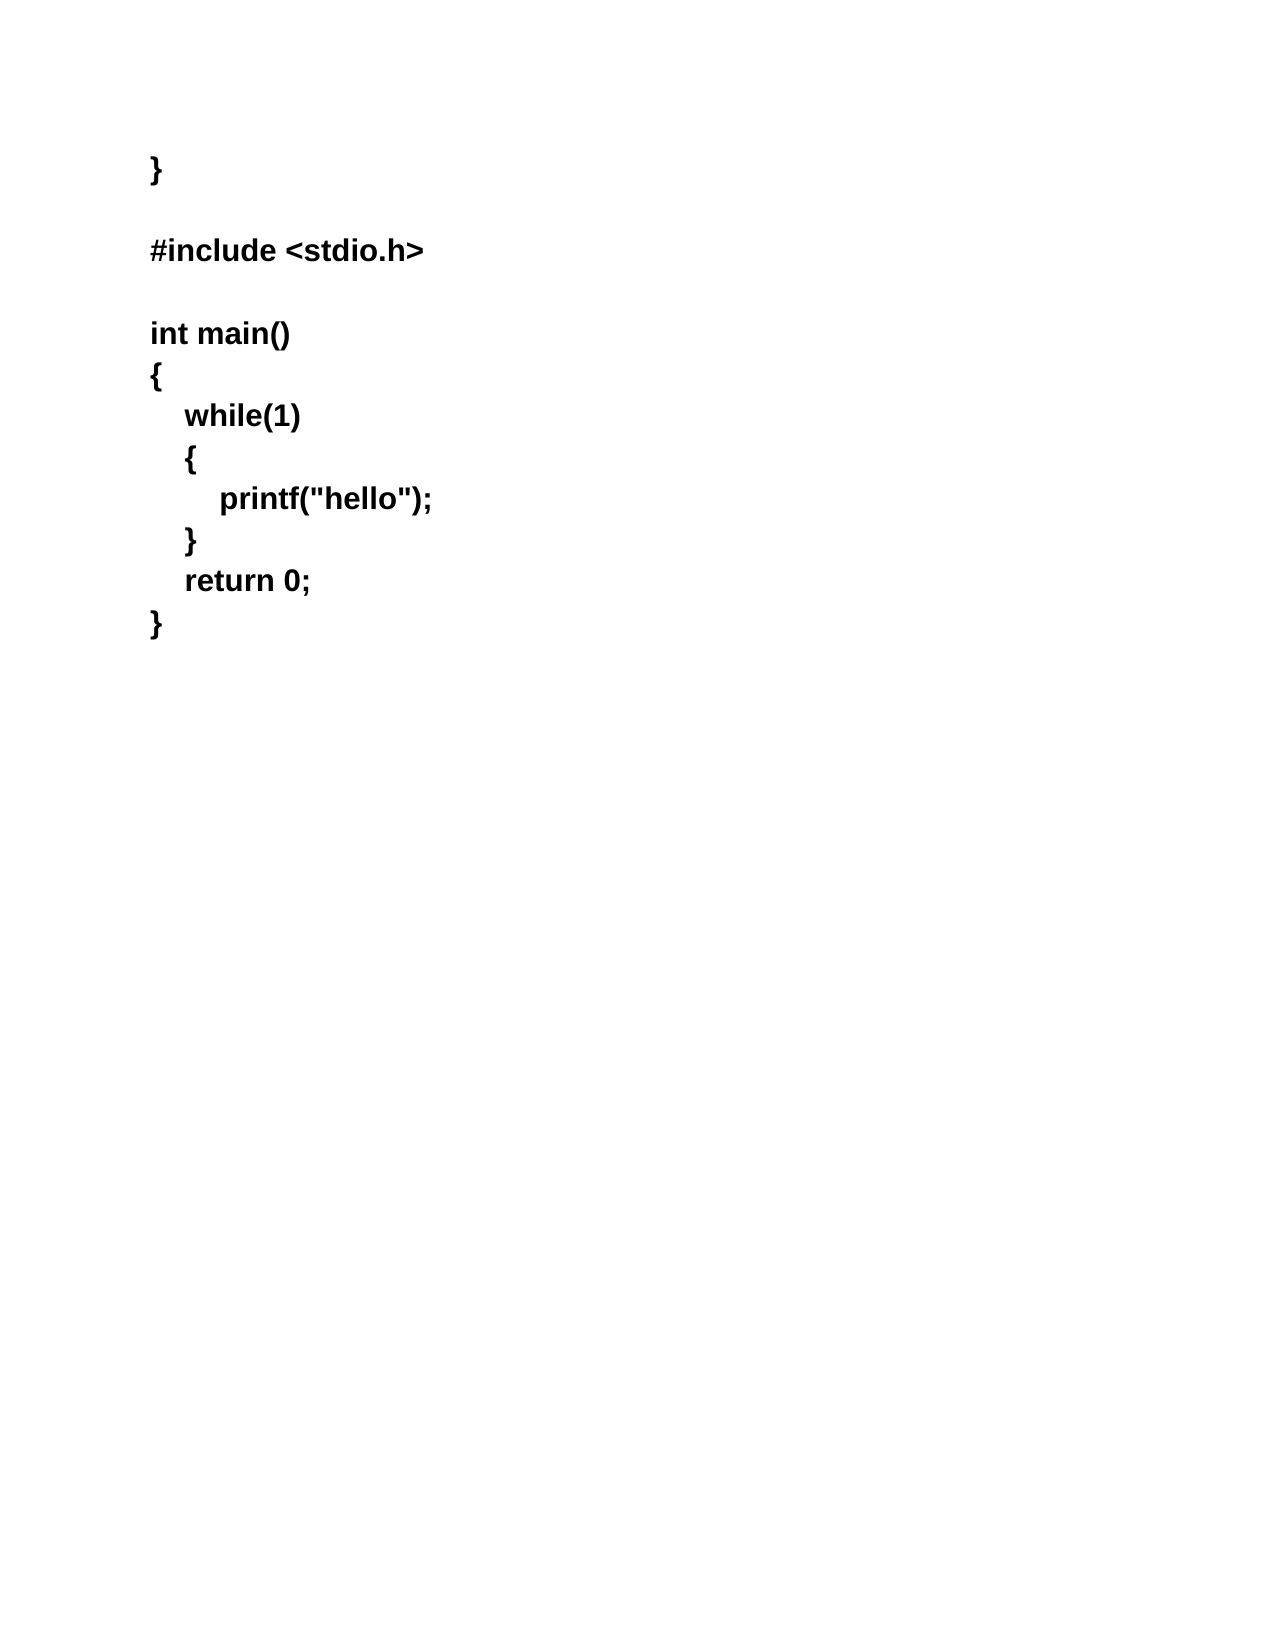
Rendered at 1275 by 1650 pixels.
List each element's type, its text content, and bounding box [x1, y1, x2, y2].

text int main() [150, 315, 1125, 351]
text { [150, 439, 1125, 475]
text } [150, 604, 1125, 640]
text #include <stdio.h> [150, 232, 1125, 268]
text { [150, 356, 1125, 392]
text printf("hello"); [150, 480, 1125, 516]
text } [150, 521, 1125, 557]
text while(1) [150, 397, 1125, 433]
text return 0; [150, 562, 1125, 598]
text } [150, 150, 1125, 186]
